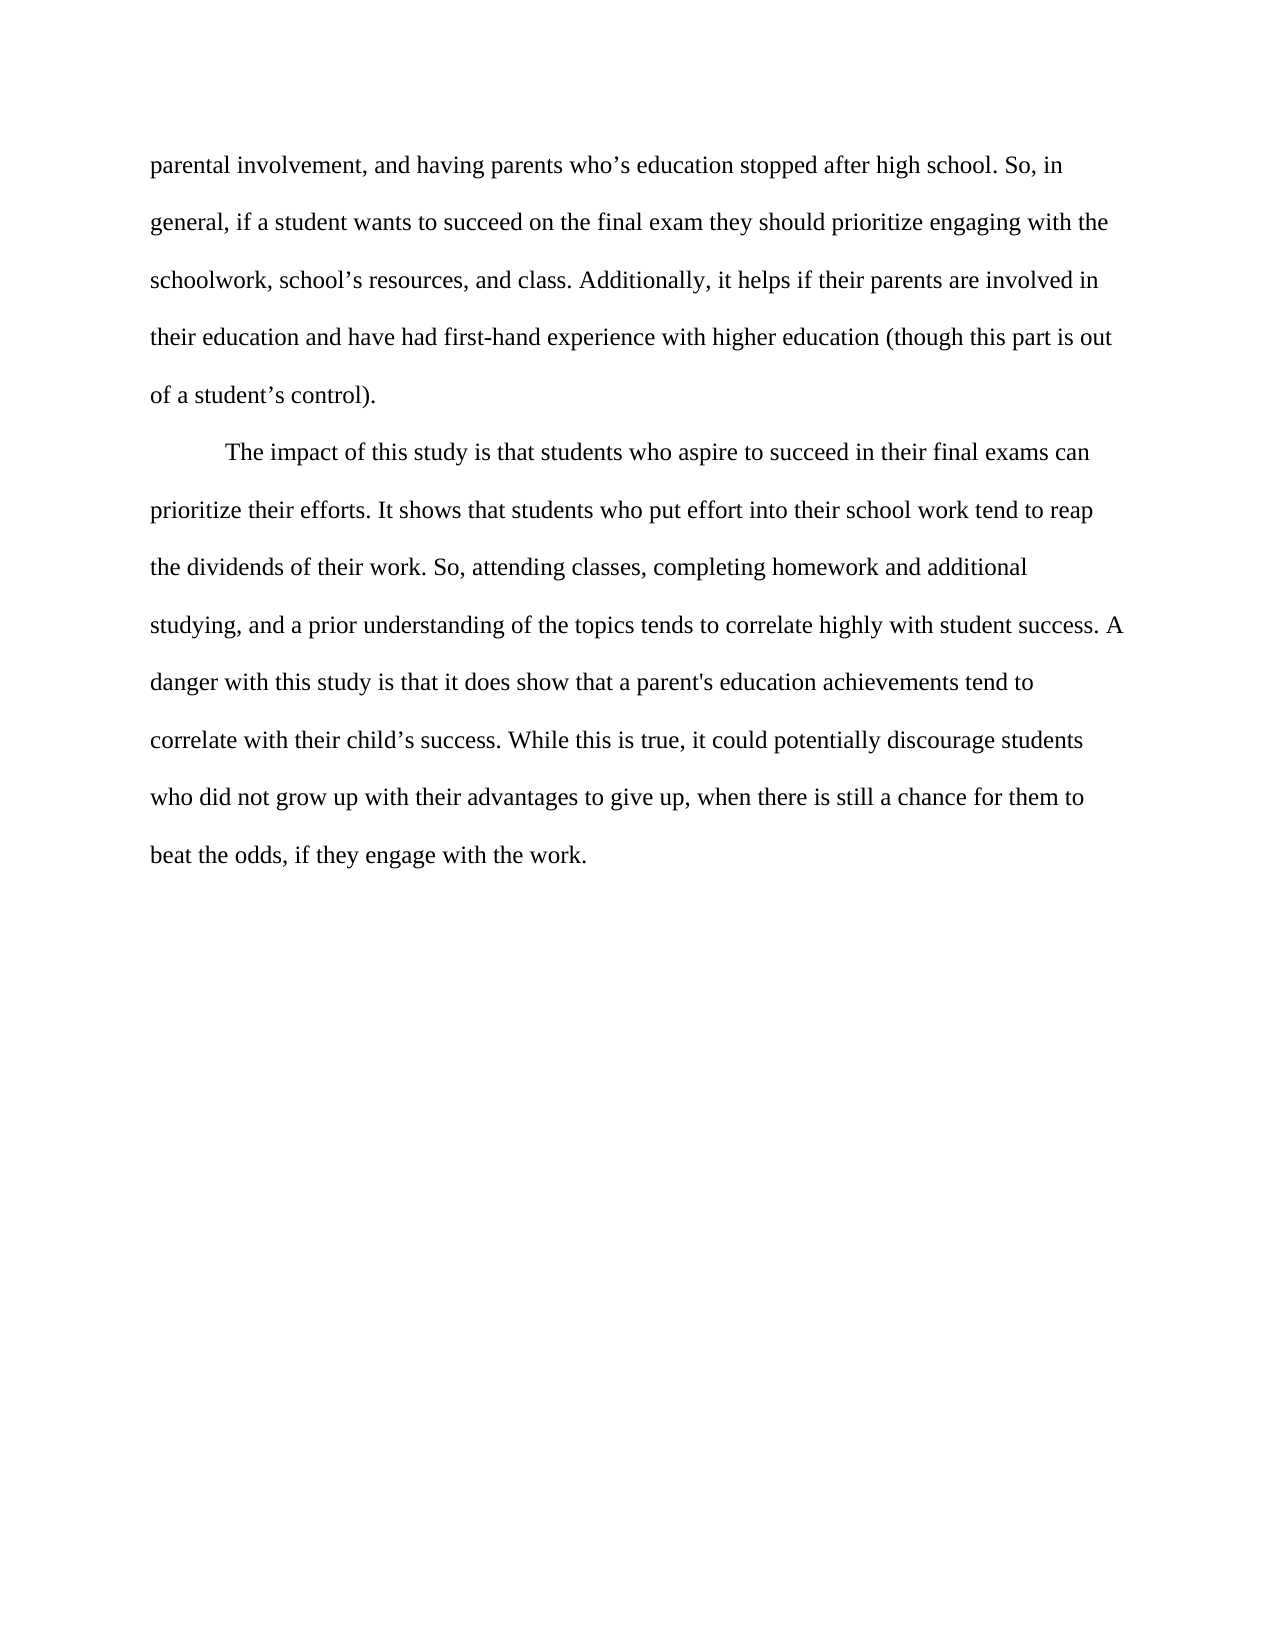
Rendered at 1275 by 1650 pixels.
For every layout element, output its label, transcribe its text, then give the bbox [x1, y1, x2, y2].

text The impact of this study is that students who aspire to succeed in their final exams can prioritize their efforts. It shows that students who put effort into their school work tend to reap the dividends of their work. So, attending classes, completing homework and additional studying, and a prior understanding of the topics tends to correlate highly with student success. A danger with this study is that it does show that a parent's education achievements tend to correlate with their child’s success. While this is true, it could potentially discourage students who did not grow up with their advantages to give up, when there is still a chance for them to beat the odds, if they engage with the work. [150, 437, 1125, 869]
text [150, 150, 1125, 409]
